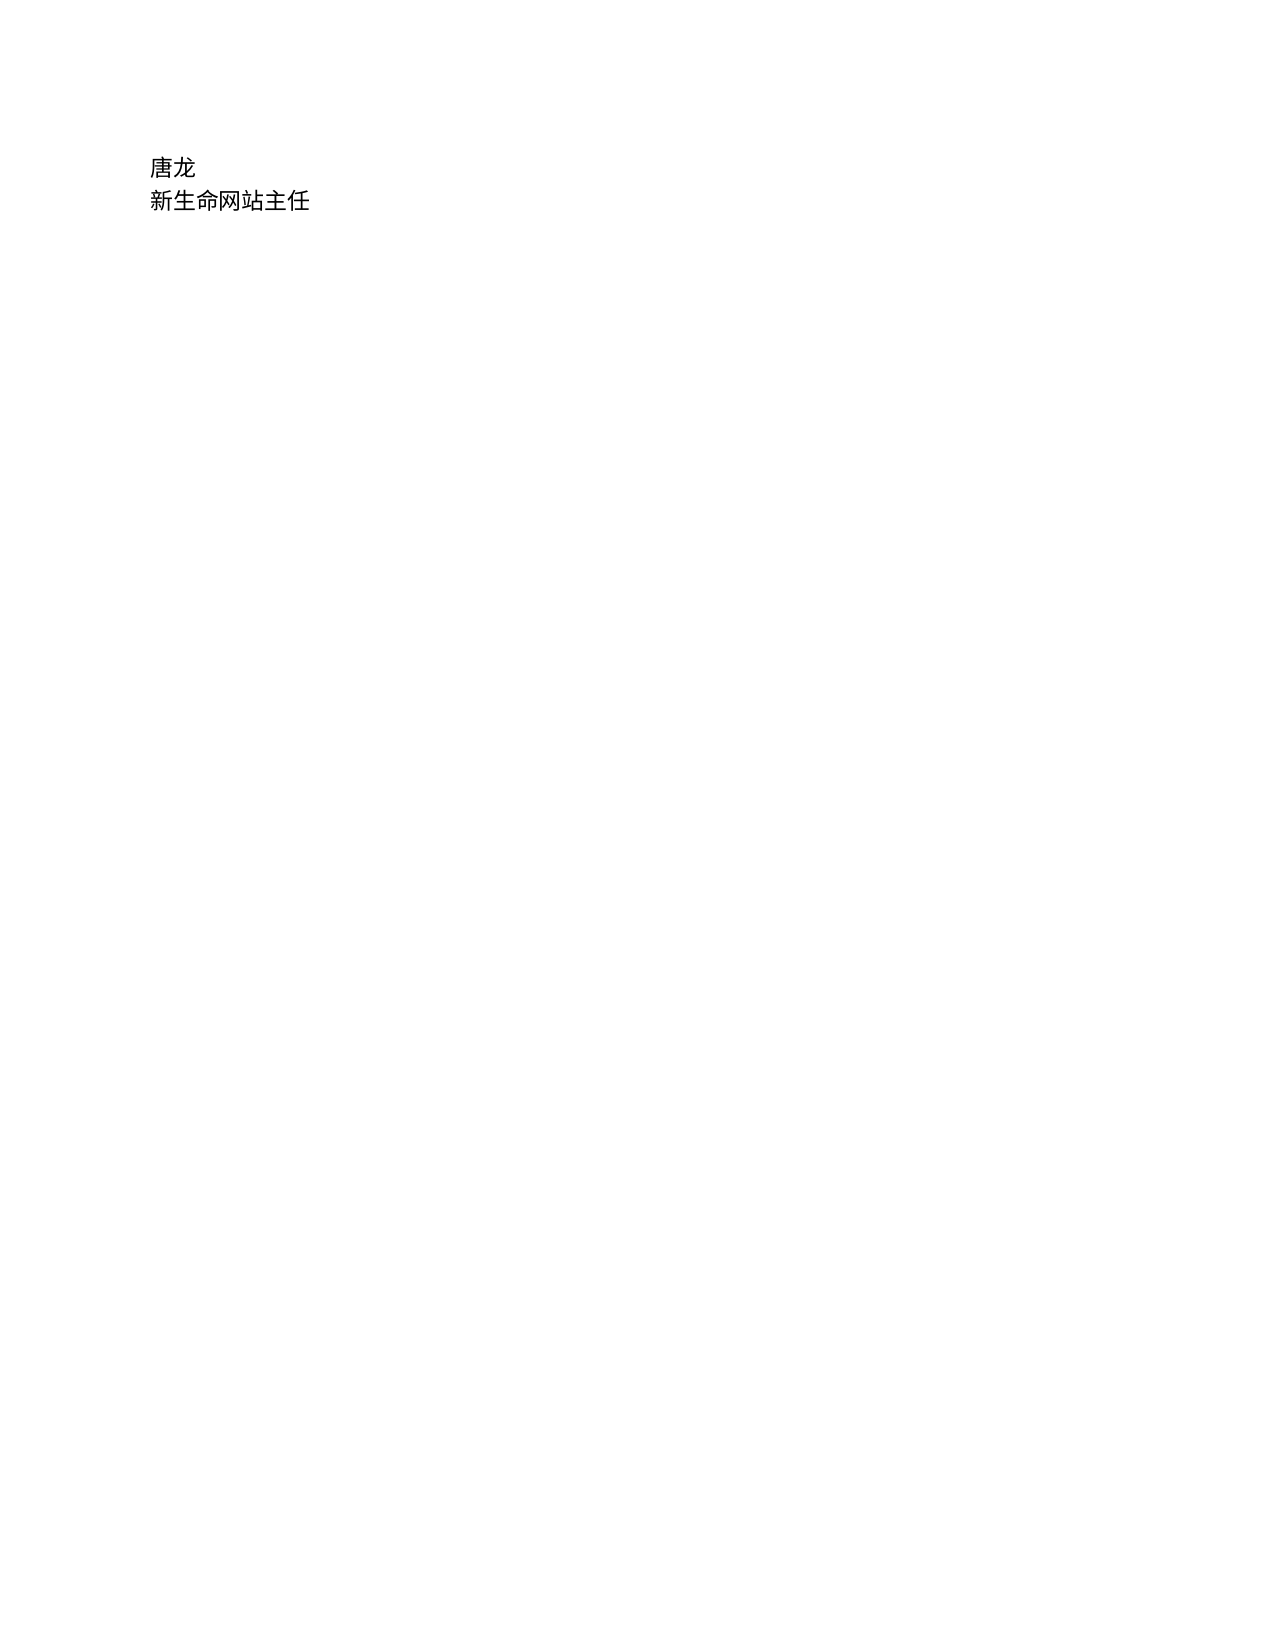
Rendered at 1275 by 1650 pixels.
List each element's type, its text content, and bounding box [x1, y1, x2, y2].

text 唐龙 [150, 150, 1125, 183]
text 新生命网站主任 [150, 183, 1125, 216]
